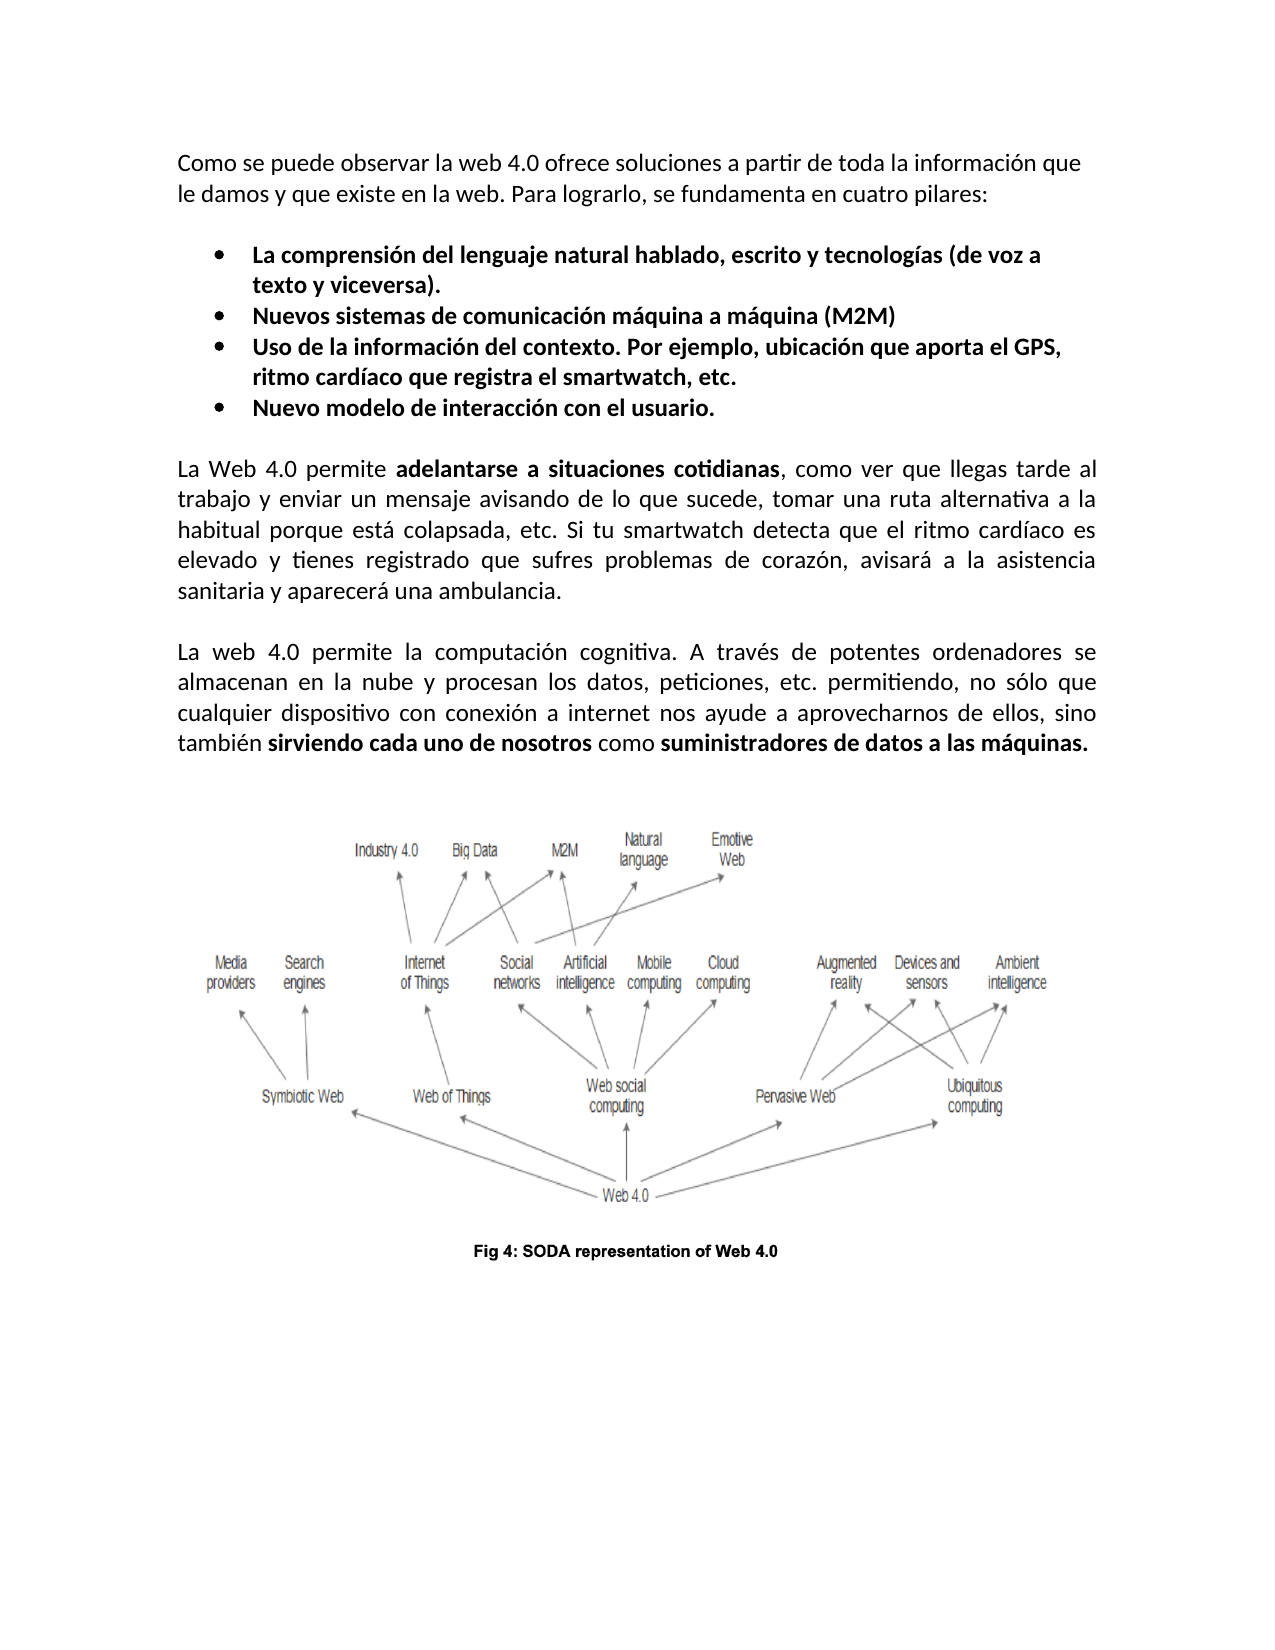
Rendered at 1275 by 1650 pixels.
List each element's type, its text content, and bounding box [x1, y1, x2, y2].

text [177, 148, 1098, 209]
list Nuevos sistemas de comunicación máquina a máquina (M2M) [215, 300, 1098, 331]
text La web 4.0 permite la computación cognitiva. A través de potentes ordenadores se almacenan en la nube y procesan los datos, peticiones, etc. permitiendo, no sólo que cualquier dispositivo con conexión a internet nos ayude a aprovecharnos de ellos, sino también sirviendo cada uno de nosotros como suministradores de datos a las máquinas. [177, 636, 1098, 758]
list Nuevo modelo de interacción con el usuario. [215, 392, 1098, 422]
list Uso de la información del contexto. Por ejemplo, ubicación que aporta el GPS, ritmo cardíaco que registra el smartwatch, etc. [215, 331, 1098, 392]
text La Web 4.0 permite adelantarse a situaciones cotidianas, como ver que llegas tarde al trabajo y enviar un mensaje avisando de lo que sucede, tomar una ruta alternativa a la habitual porque está colapsada, etc. Si tu smartwatch detecta que el ritmo cardíaco es elevado y tienes registrado que sufres problemas de corazón, avisará a la asistencia sanitaria y aparecerá una ambulancia. [177, 453, 1098, 605]
picture [177, 819, 1098, 1274]
list La comprensión del lenguaje natural hablado, escrito y tecnologías (de voz a texto y viceversa). [215, 239, 1098, 300]
